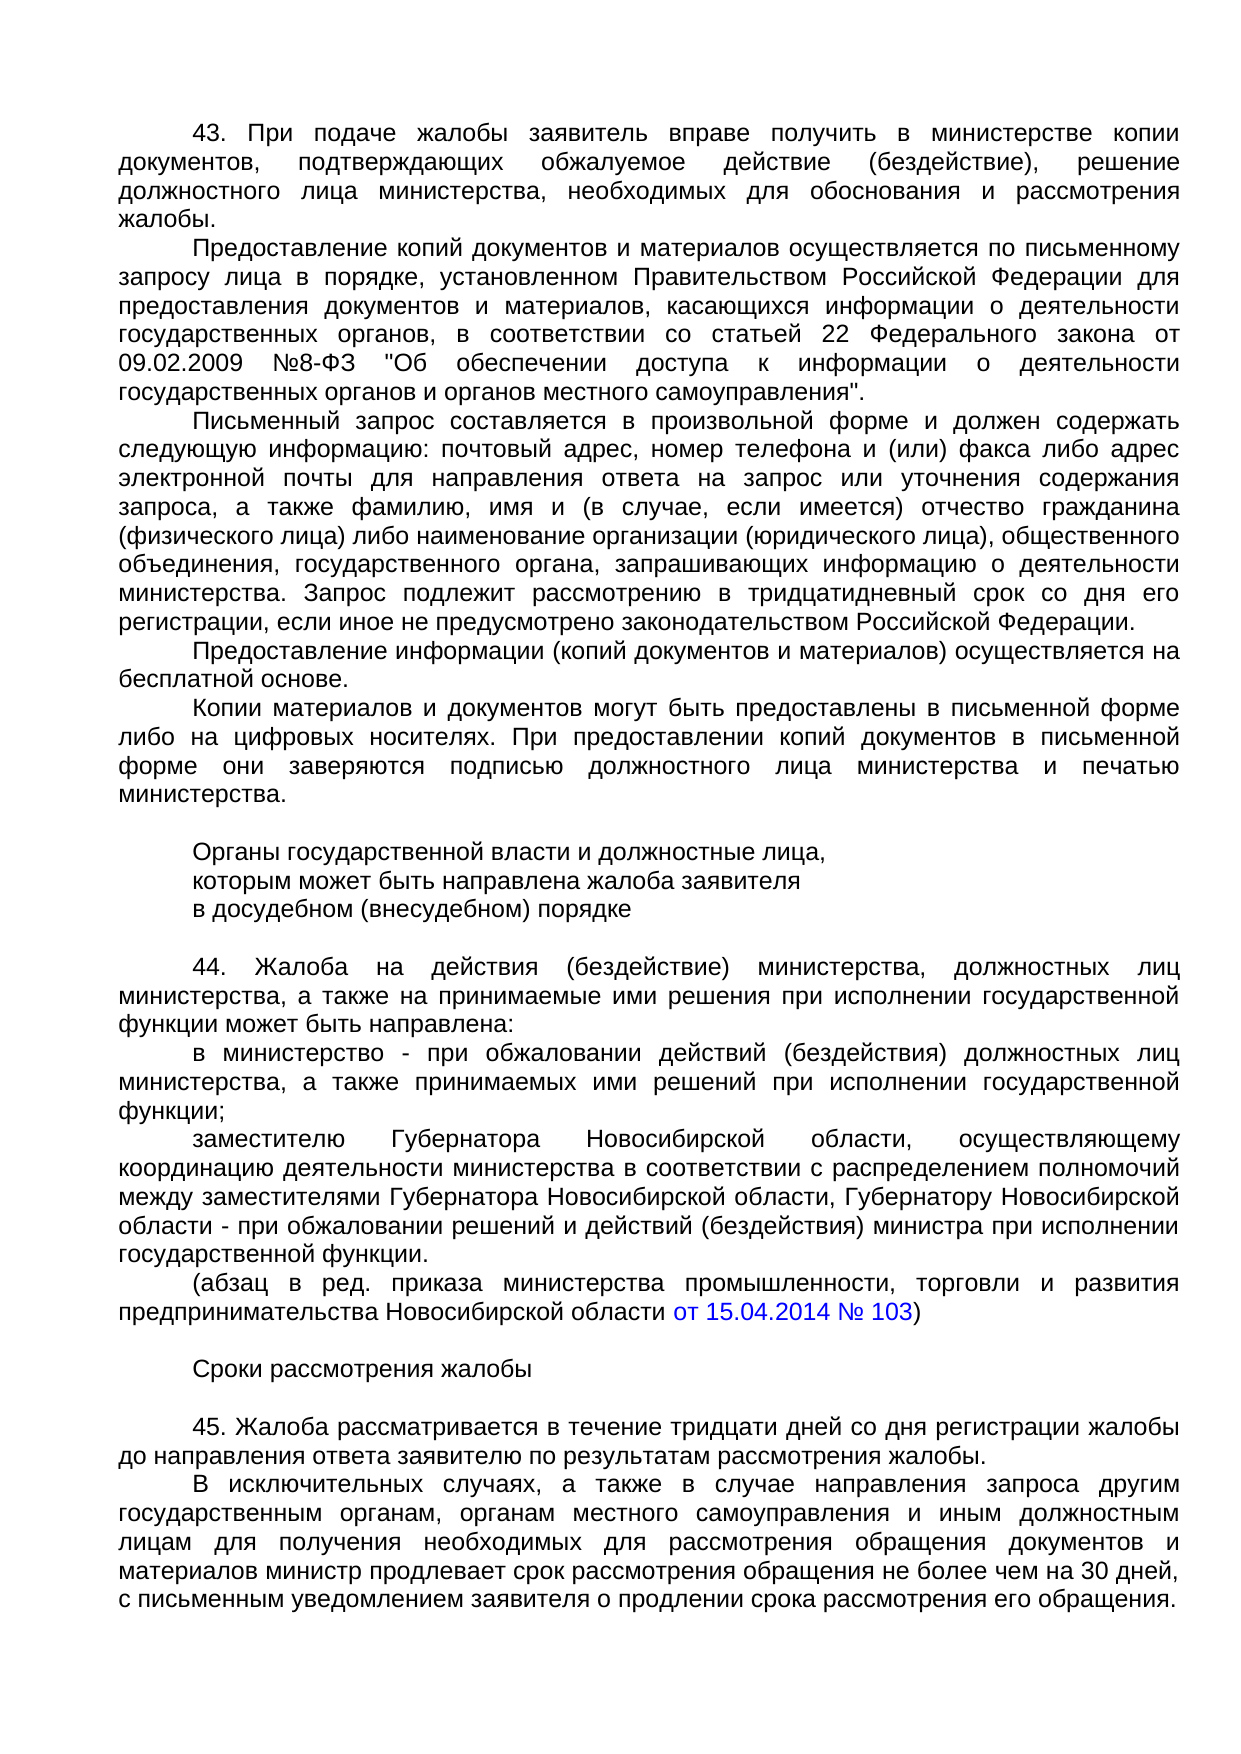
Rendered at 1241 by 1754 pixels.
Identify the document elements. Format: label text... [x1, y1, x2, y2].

text 44. Жалоба на действия (бездействие) министерства, должностных лиц министерства, а также на принимаемые ими решения при исполнении государственной функции может быть направлена: [118, 952, 1181, 1038]
text 45. Жалоба рассматривается в течение тридцати дней со дня регистрации жалобы до направления ответа заявителю по результатам рассмотрения жалобы. [118, 1412, 1181, 1469]
text 43. При подаче жалобы заявитель вправе получить в министерстве копии документов, подтверждающих обжалуемое действие (бездействие), решение должностного лица министерства, необходимых для обоснования и рассмотрения жалобы. [118, 118, 1181, 233]
text в досудебном (внесудебном) порядке [118, 894, 1181, 923]
text Сроки рассмотрения жалобы [118, 1354, 1181, 1383]
text (абзац в ред. приказа министерства промышленности, торговли и развития предпринимательства Новосибирской области от 15.04.2014 № 103) [118, 1268, 1181, 1326]
text Предоставление информации (копий документов и материалов) осуществляется на бесплатной основе. [118, 636, 1181, 693]
text которым может быть направлена жалоба заявителя [118, 866, 1181, 894]
text Предоставление копий документов и материалов осуществляется по письменному запросу лица в порядке, установленном Правительством Российской Федерации для предоставления документов и материалов, касающихся информации о деятельности государственных органов, в соответствии со статьей 22 Федерального закона от 09.02.2009 №8-ФЗ "Об обеспечении доступа к информации о деятельности государственных органов и органов местного самоуправления". [118, 233, 1181, 406]
text в министерство - при обжаловании действий (бездействия) должностных лиц министерства, а также принимаемых ими решений при исполнении государственной функции; [118, 1038, 1181, 1124]
text Письменный запрос составляется в произвольной форме и должен содержать следующую информацию: почтовый адрес, номер телефона и (или) факса либо адрес электронной почты для направления ответа на запрос или уточнения содержания запроса, а также фамилию, имя и (в случае, если имеется) отчество гражданина (физического лица) либо наименование организации (юридического лица), общественного объединения, государственного органа, запрашивающих информацию о деятельности министерства. Запрос подлежит рассмотрению в тридцатидневный срок со дня его регистрации, если иное не предусмотрено законодательством Российской Федерации. [118, 406, 1181, 636]
text заместителю Губернатора Новосибирской области, осуществляющему координацию деятельности министерства в соответствии с распределением полномочий между заместителями Губернатора Новосибирской области, Губернатору Новосибирской области - при обжаловании решений и действий (бездействия) министра при исполнении государственной функции. [118, 1124, 1181, 1268]
text В исключительных случаях, а также в случае направления запроса другим государственным органам, органам местного самоуправления и иным должностным лицам для получения необходимых для рассмотрения обращения документов и материалов министр продлевает срок рассмотрения обращения не более чем на 30 дней, с письменным уведомлением заявителя о продлении срока рассмотрения его обращения. [118, 1469, 1181, 1613]
text Копии материалов и документов могут быть предоставлены в письменной форме либо на цифровых носителях. При предоставлении копий документов в письменной форме они заверяются подписью должностного лица министерства и печатью министерства. [118, 693, 1181, 808]
text Органы государственной власти и должностные лица, [118, 837, 1181, 866]
